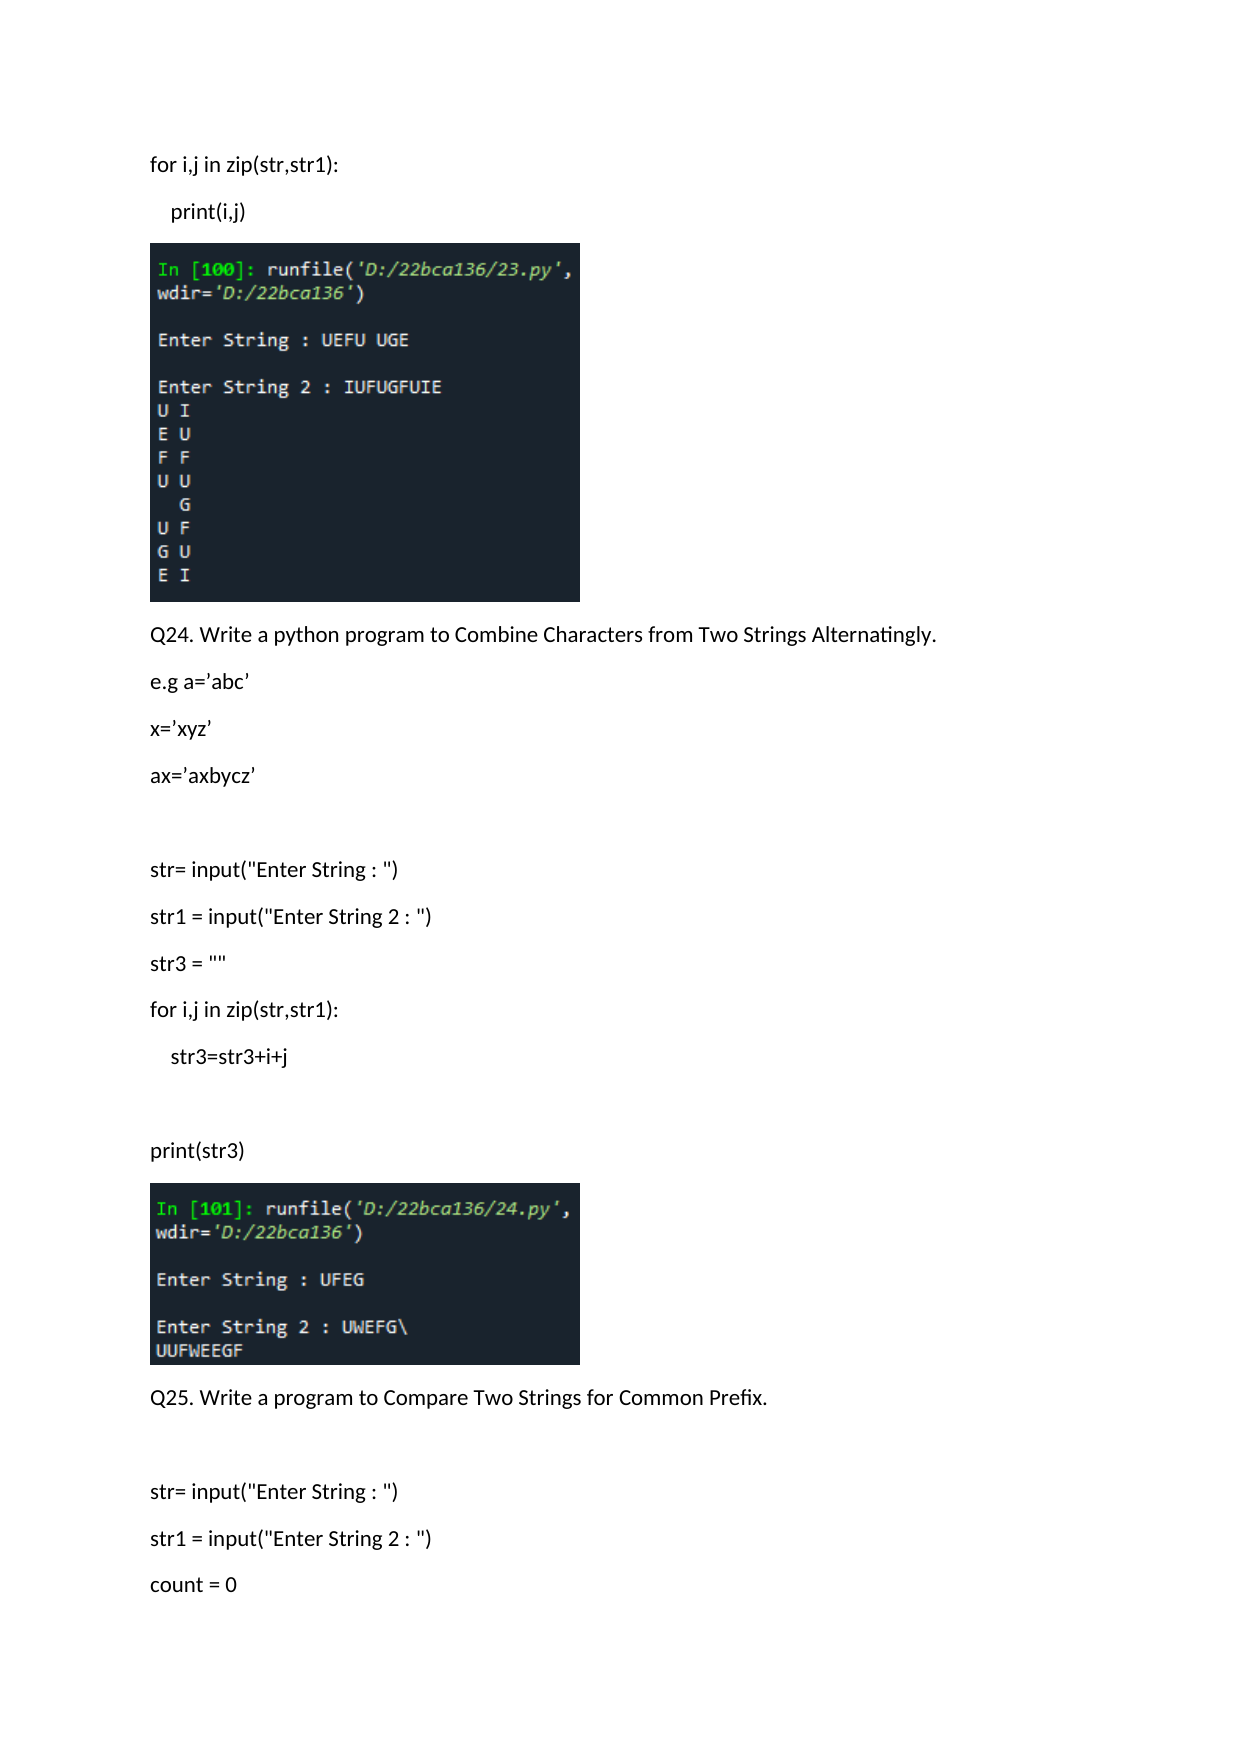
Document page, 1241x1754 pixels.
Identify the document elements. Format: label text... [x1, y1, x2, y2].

text Q24. Write a python program to Combine Characters from Two Strings Alternatingly. [150, 621, 1090, 648]
text x=’xyz’ [150, 714, 1090, 742]
text str= input("Enter String : ") [150, 1477, 1090, 1505]
text print(i,j) [150, 197, 1090, 225]
text for i,j in zip(str,str1): [150, 996, 1090, 1023]
text for i,j in zip(str,str1): [150, 150, 1090, 178]
text str= input("Enter String : ") [150, 855, 1090, 883]
text str1 = input("Enter String 2 : ") [150, 1524, 1090, 1552]
text print(str3) [150, 1136, 1090, 1164]
picture [150, 243, 580, 602]
text str3 = "" [150, 949, 1090, 977]
text str1 = input("Enter String 2 : ") [150, 902, 1090, 930]
text e.g a=’abc’ [150, 667, 1090, 695]
text Q25. Write a program to Compare Two Strings for Common Prefix. [150, 1383, 1090, 1411]
text count = 0 [150, 1571, 1090, 1599]
text ax=’axbycz’ [150, 761, 1090, 789]
picture [150, 1183, 580, 1365]
text str3=str3+i+j [150, 1042, 1090, 1070]
